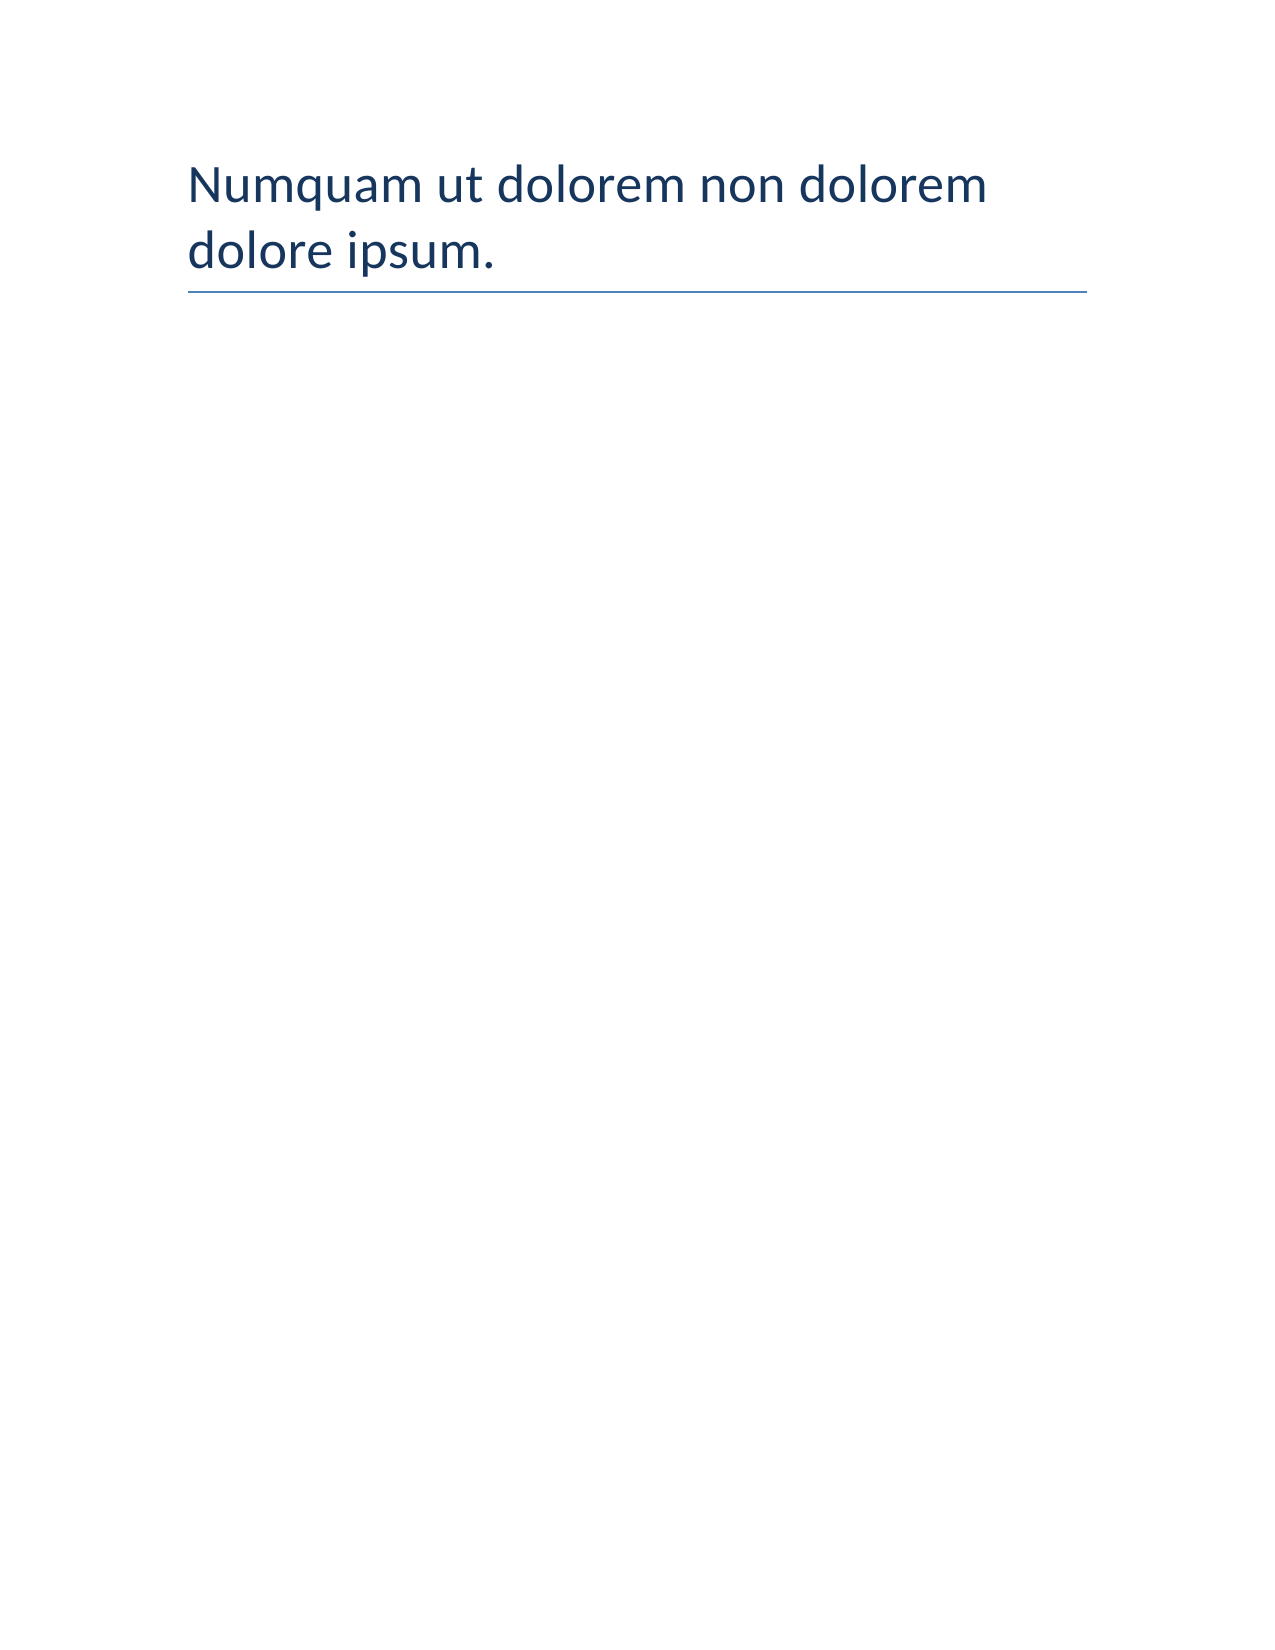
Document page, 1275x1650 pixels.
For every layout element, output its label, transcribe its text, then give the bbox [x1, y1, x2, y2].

title Numquam ut dolorem non dolorem dolore ipsum. [187, 150, 1087, 293]
